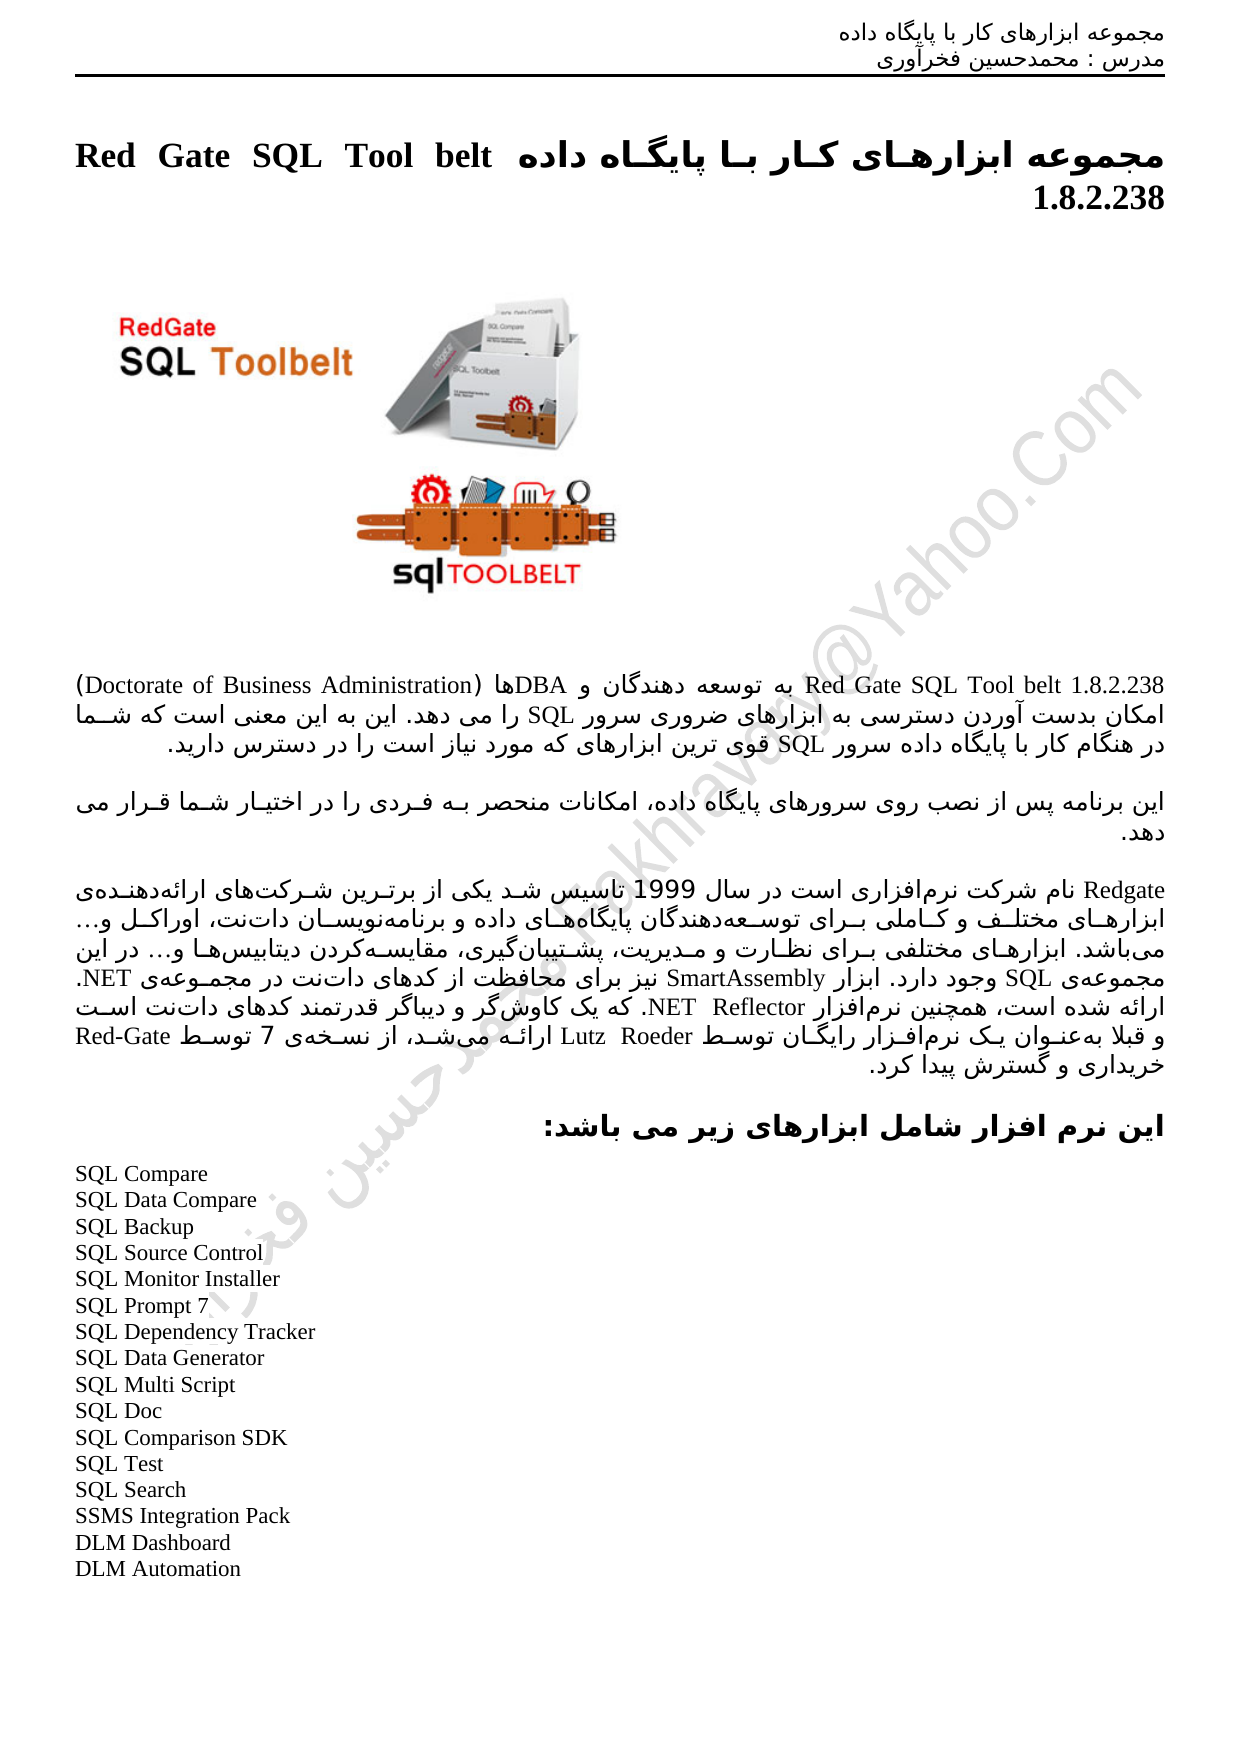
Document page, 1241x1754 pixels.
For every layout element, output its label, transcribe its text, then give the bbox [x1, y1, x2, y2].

text Red Gate SQL Tool belt 1.8.2.238 به توسعه دهندگان و DBAها (Doctorate of Business Administration) امکان بدست آوردن دسترسی به ابزارهای ضروری سرور SQL را می دهد. این به این معنی است که شما در هنگام کار با پایگاه داده سرور SQL قوی ترین ابزارهای که مورد نیاز است را در دسترس دارید. [75, 671, 1165, 758]
text Redgate نام شرکت نرم‌افزاری است در سال 1999 تاسیس شد یکی از برترین شرکت‌های ارائه‌دهنده‌ی ابزارهای مختلف و کاملی برای توسعه‌دهندگان پایگاه‌های داده و برنامه‌نویسان دات‌نت، اوراکل و… می‌باشد. ابزارهای مختلفی برای نظارت و مدیریت، پشتیبان‌گیری، مقایسه‌کردن دیتابیس‌ها و… در این مجموعه‌ی SQL وجود دارد. ابزار SmartAssembly نیز برای محافظت از کدهای دات‌نت در مجموعه‌ی NET. ارائه شده است، همچنین نرم‌افزار NET Reflector. که یک کاوش‌گر و دیباگر قدرتمند کدهای دات‌نت است و قبلا به‌عنوان یک نرم‌افزار رایگان توسط Lutz Roeder ارائه می‌شد، از نسخه‌ی 7 توسط Red-Gate خریداری و گسترش پیدا کرد. [75, 875, 1165, 1080]
text این نرم افزار شامل ابزارهای زیر می باشد: [75, 1109, 1165, 1143]
text مجموعه ابزارهای کار با پایگاه داده Red Gate SQL Tool belt 1.8.2.238 [75, 134, 1165, 217]
picture [74, 246, 650, 642]
text SQL Compare SQL Data Compare SQL Backup SQL Source Control SQL Monitor Installer SQL Prompt 7 SQL Dependency Tracker SQL Data Generator SQL Multi Script SQL Doc SQL Comparison SDK SQL Test SQL Search SSMS Integration Pack DLM Dashboard DLM Automation [75, 1160, 1165, 1582]
text این برنامه پس از نصب روی سرورهای پایگاه داده، امکانات منحصر به فردی را در اختیار شما قرار می دهد. [75, 788, 1165, 846]
